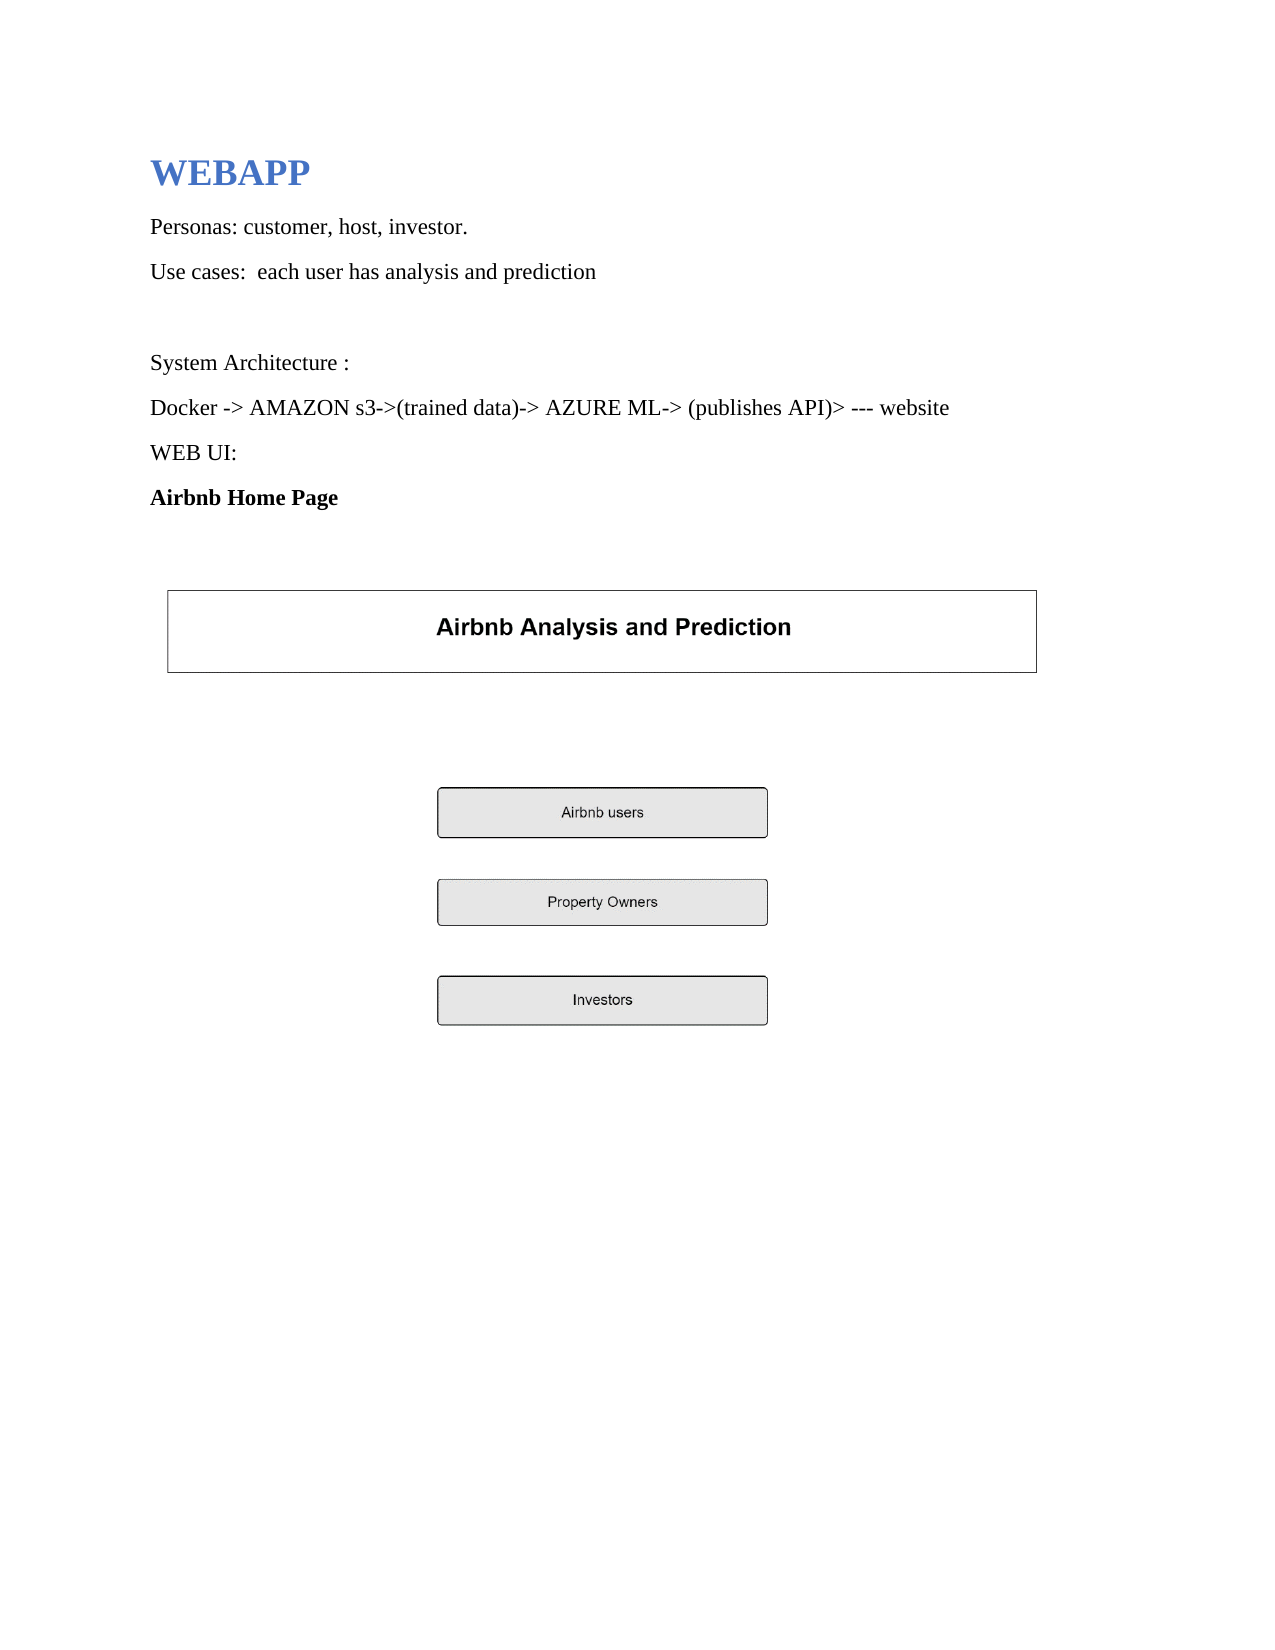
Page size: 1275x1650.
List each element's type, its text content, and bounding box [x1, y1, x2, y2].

text WEB UI: [150, 439, 1125, 465]
picture [150, 574, 1056, 1111]
text System Architecture : [150, 348, 1125, 375]
text Personas: customer, host, investor. [150, 213, 1125, 239]
text Docker -> AMAZON s3->(trained data)-> AZURE ML-> (publishes API)> --- website [150, 394, 1125, 420]
text WEBAPP [150, 150, 1125, 193]
text Airbnb Home Page [150, 484, 1125, 510]
text Use cases: each user has analysis and prediction [150, 258, 1125, 285]
